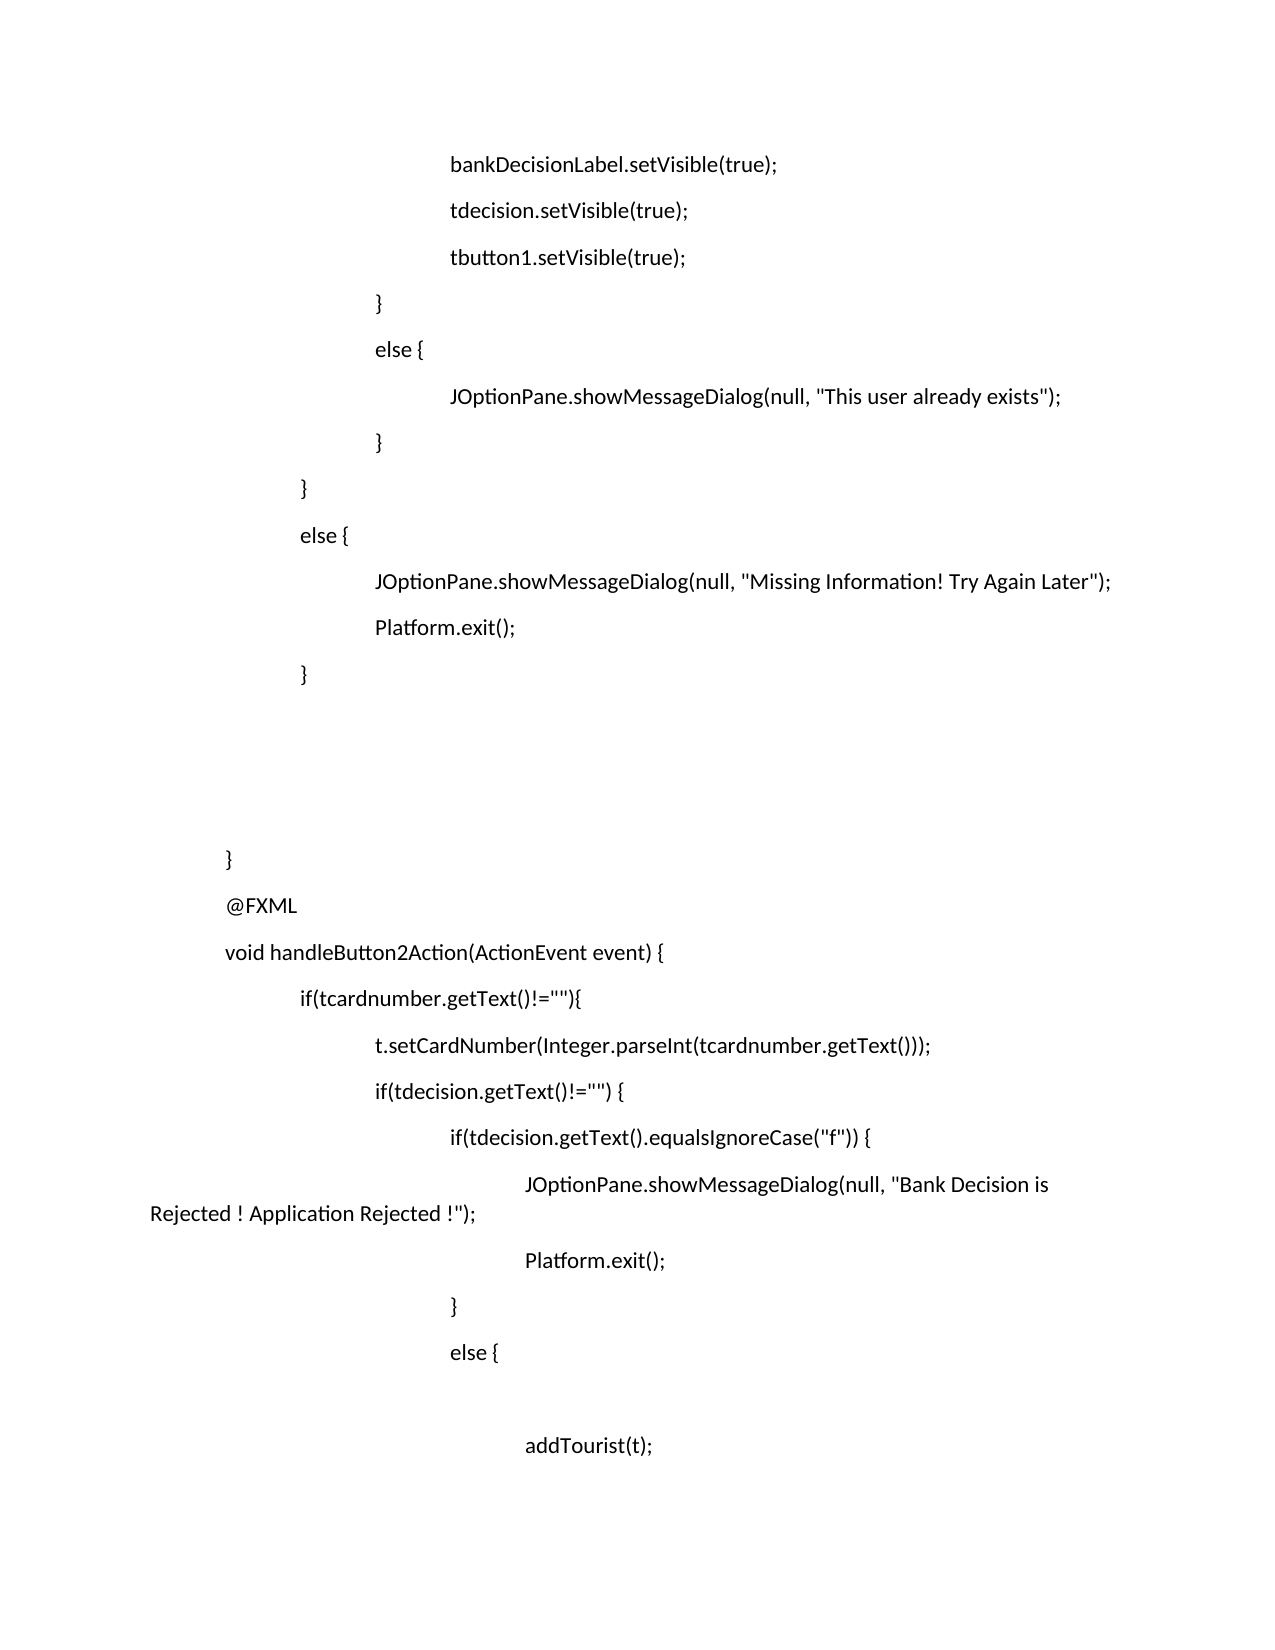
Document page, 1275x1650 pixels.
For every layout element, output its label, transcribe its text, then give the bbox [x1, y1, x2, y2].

text JOptionPane.showMessageDialog(null, "This user already exists"); [150, 382, 1125, 410]
text } [150, 1292, 1125, 1320]
text if(tcardnumber.getText()!=""){ [150, 984, 1125, 1012]
text addTourist(t); [150, 1431, 1125, 1459]
text bankDecisionLabel.setVisible(true); [150, 150, 1125, 178]
text JOptionPane.showMessageDialog(null, "Missing Information! Try Again Later"); [150, 567, 1125, 595]
text @FXML [150, 892, 1125, 920]
text else { [150, 1338, 1125, 1367]
text Platform.exit(); [150, 1246, 1125, 1274]
text t.setCardNumber(Integer.parseInt(tcardnumber.getText())); [150, 1031, 1125, 1059]
text if(tdecision.getText().equalsIgnoreCase("f")) { [150, 1123, 1125, 1151]
text void handleButton2Action(ActionEvent event) { [150, 938, 1125, 966]
text JOptionPane.showMessageDialog(null, "Bank Decision is Rejected ! Application Rejected !"); [150, 1170, 1125, 1227]
text } [150, 474, 1125, 502]
text } [150, 845, 1125, 873]
text } [150, 660, 1125, 688]
text if(tdecision.getText()!="") { [150, 1077, 1125, 1105]
text Platform.exit(); [150, 613, 1125, 642]
text tdecision.setVisible(true); [150, 196, 1125, 224]
text else { [150, 521, 1125, 549]
text } [150, 428, 1125, 456]
text else { [150, 335, 1125, 363]
text } [150, 289, 1125, 317]
text tbutton1.setVisible(true); [150, 243, 1125, 271]
